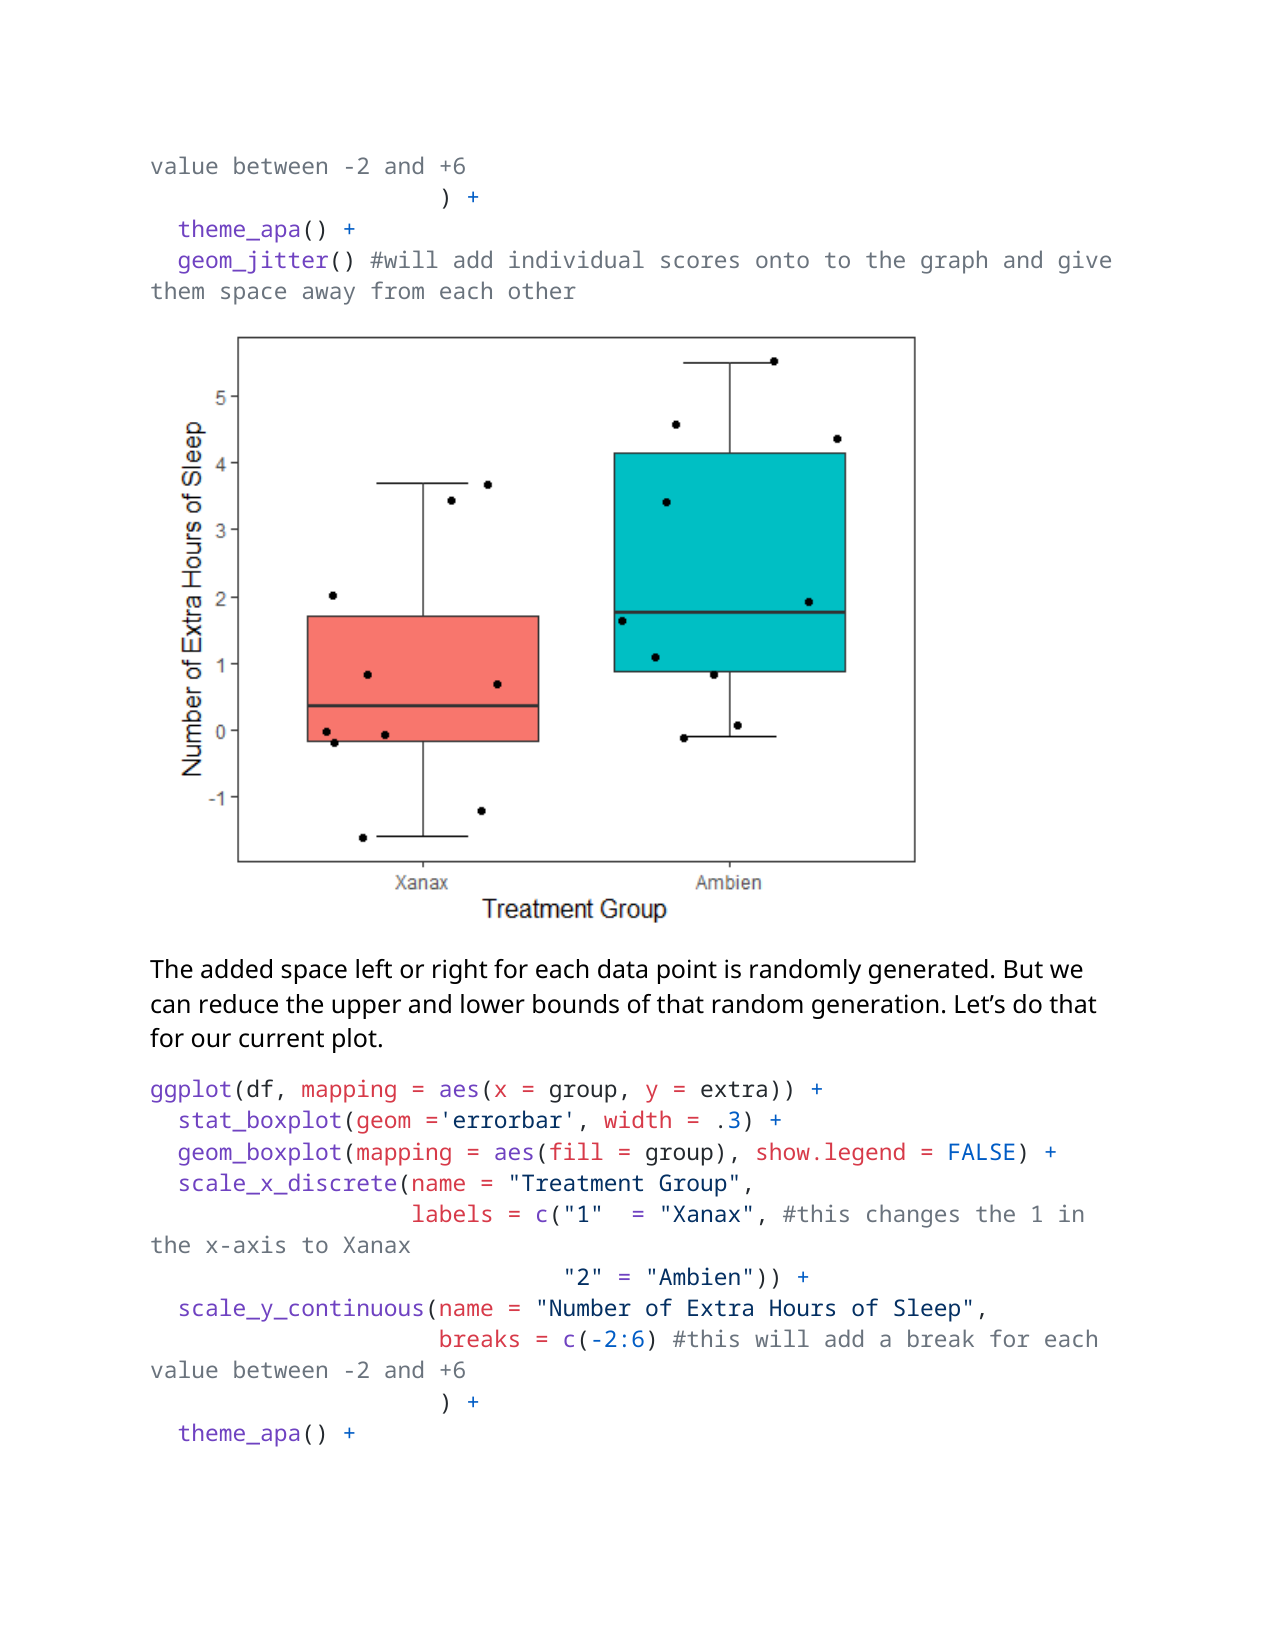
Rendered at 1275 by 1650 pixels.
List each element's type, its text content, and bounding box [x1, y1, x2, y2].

picture [168, 327, 927, 934]
text The added space left or right for each data point is randomly generated. But we can reduce the upper and lower bounds of that random generation. Let’s do that for our current plot. [150, 952, 1125, 1054]
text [150, 1073, 1125, 1448]
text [150, 150, 1125, 306]
